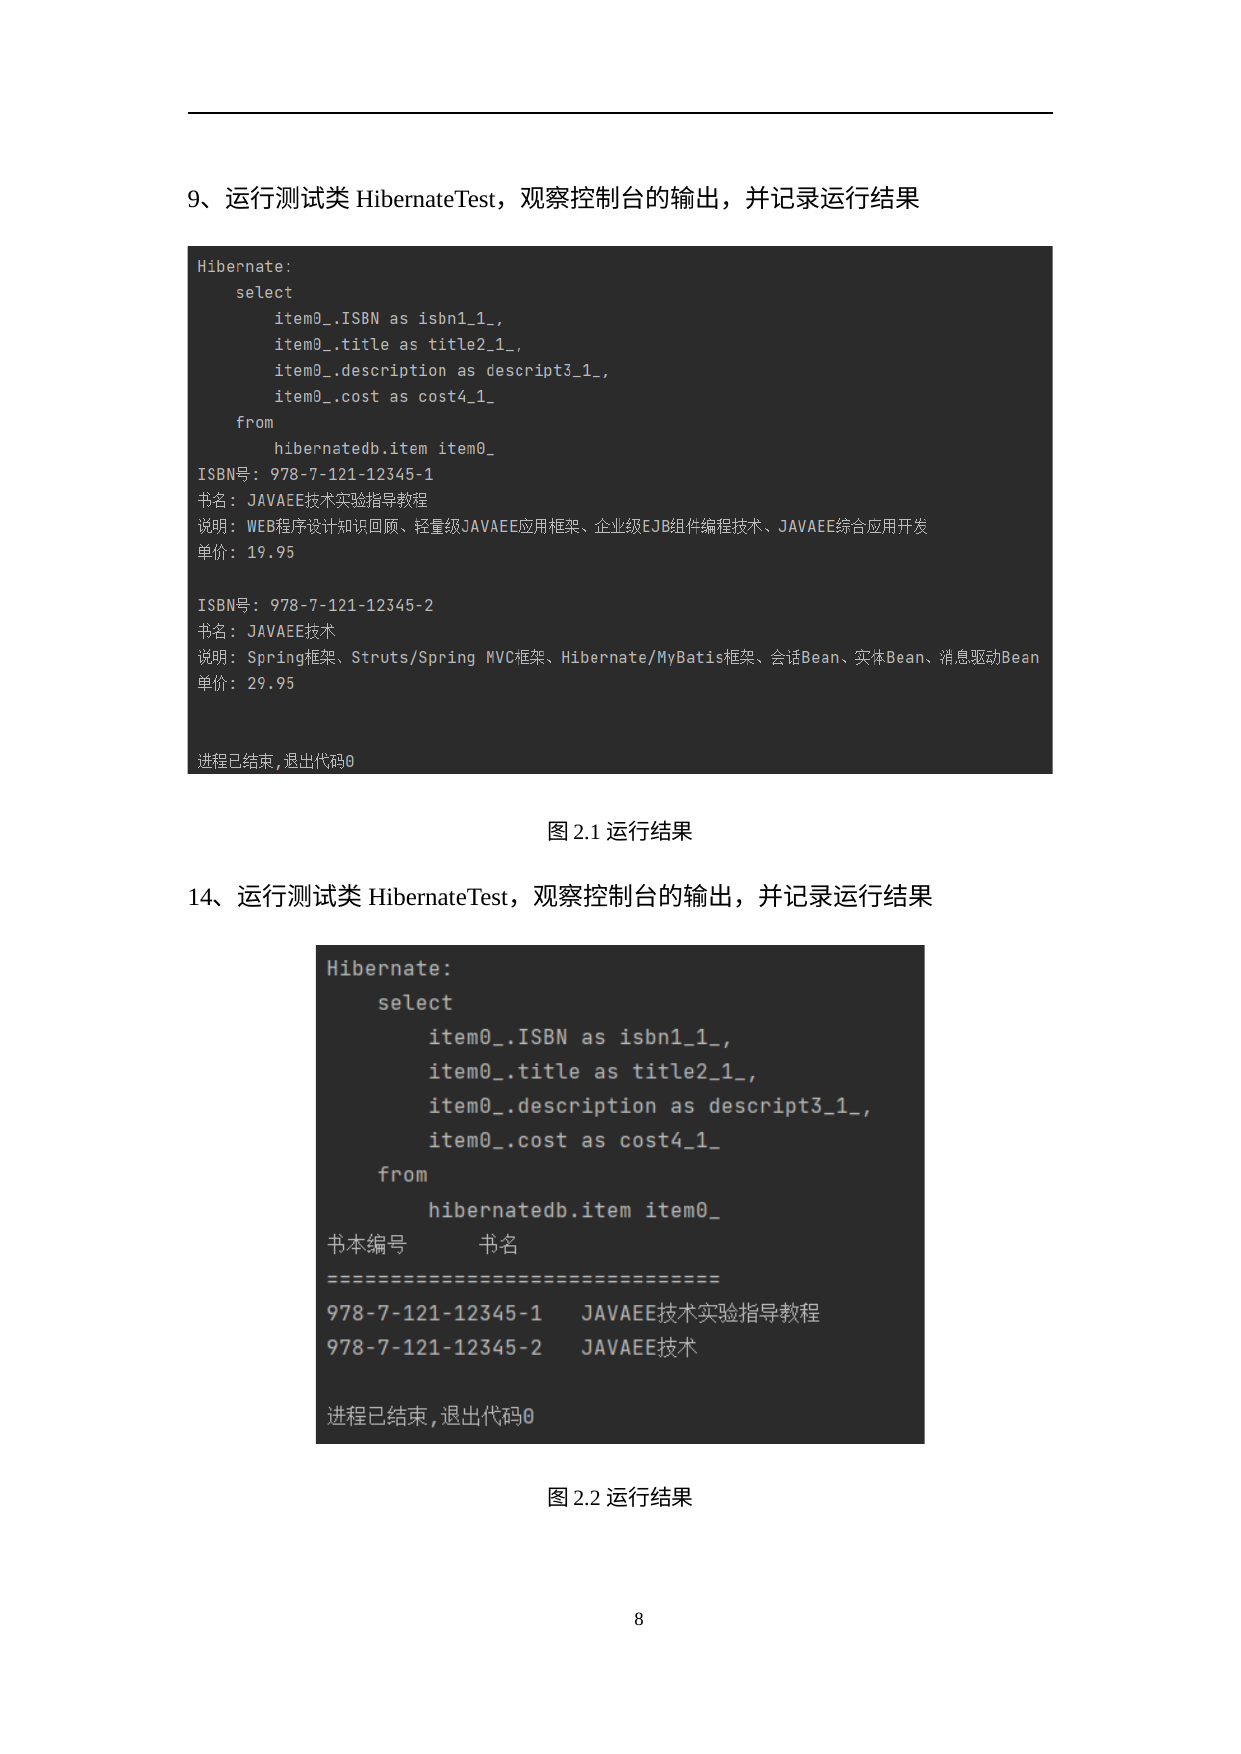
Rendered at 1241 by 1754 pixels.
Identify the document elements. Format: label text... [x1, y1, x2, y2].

text 9、运行测试类 HibernateTest，观察控制台的输出，并记录运行结果 [187, 164, 1053, 229]
picture [187, 246, 1053, 774]
picture [315, 945, 925, 1444]
text 图2.2 运行结果 [187, 1479, 1053, 1512]
text 14、运行测试类 HibernateTest，观察控制台的输出，并记录运行结果 [187, 862, 1053, 927]
text 图2.1 运行结果 [187, 814, 1053, 846]
